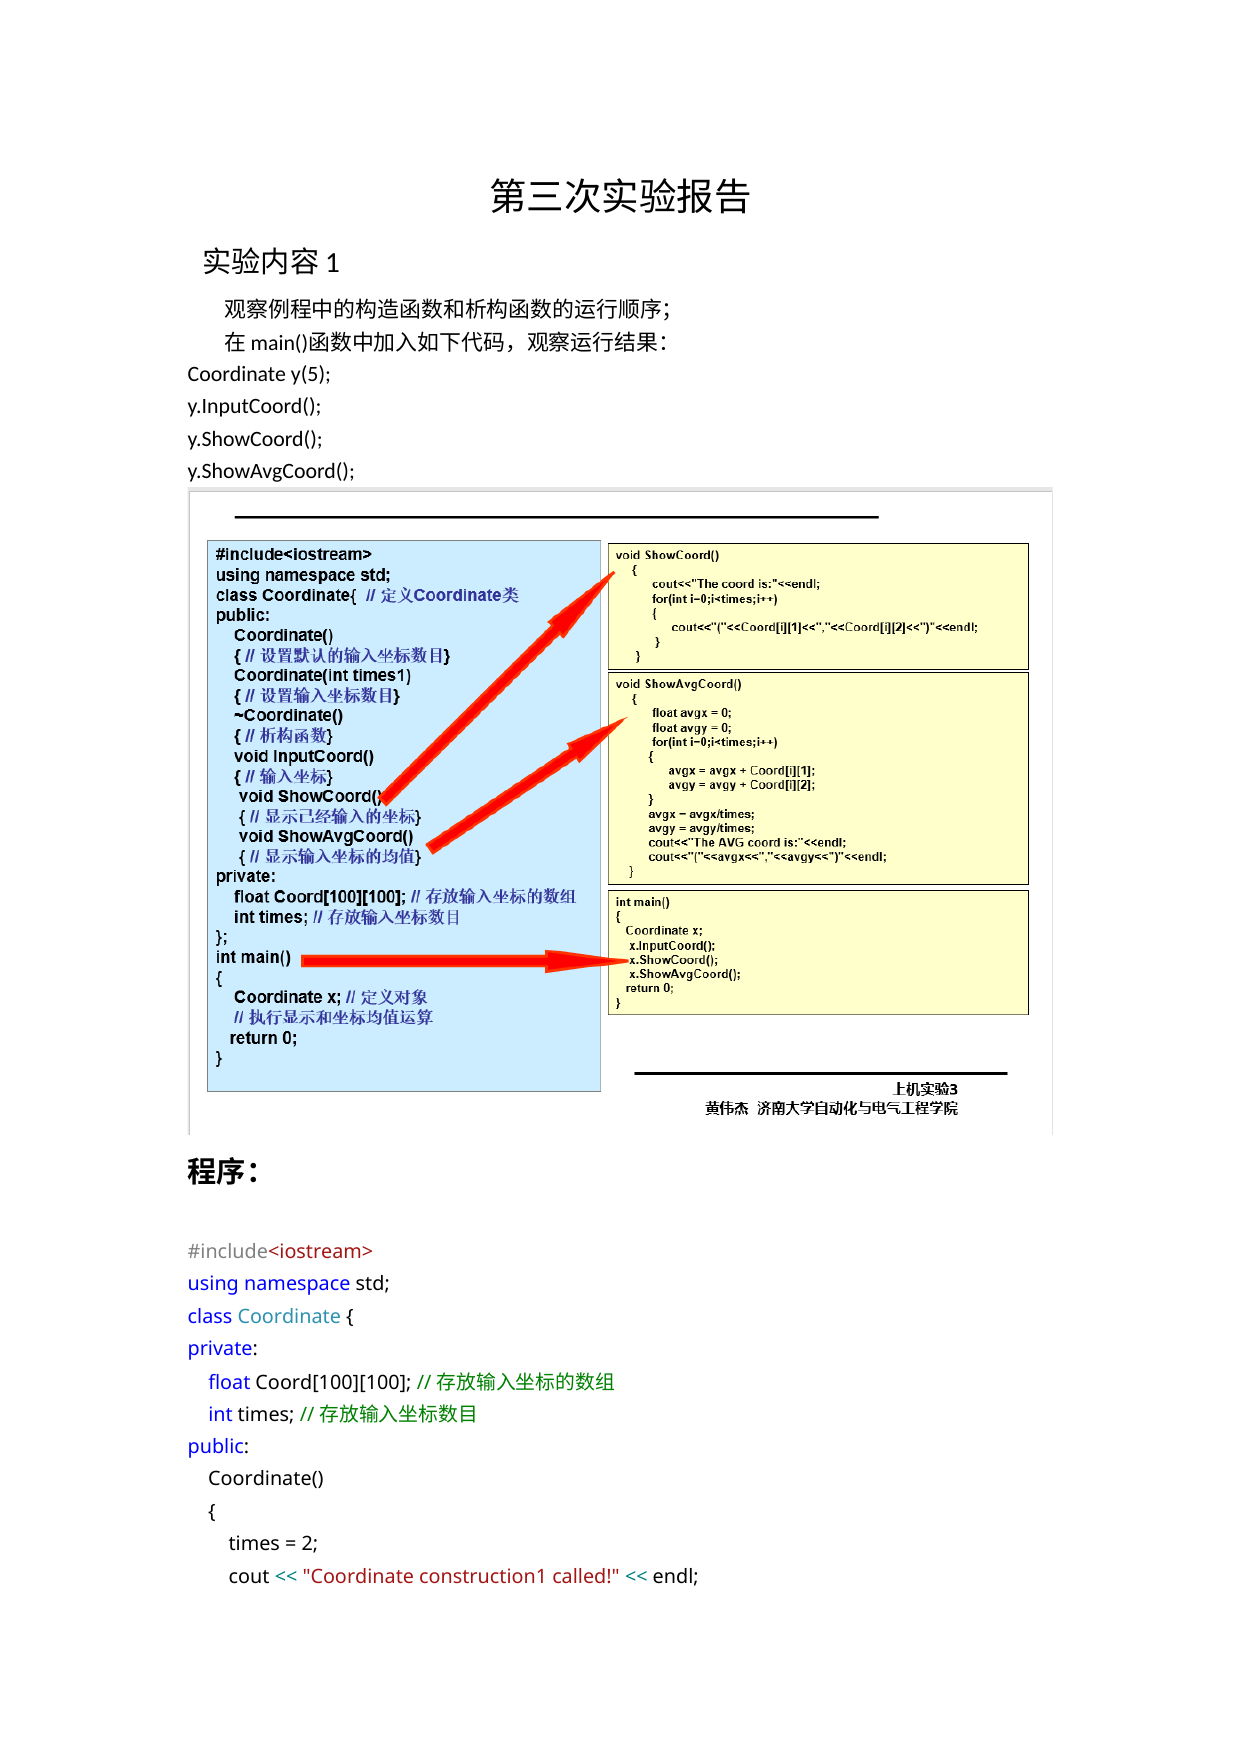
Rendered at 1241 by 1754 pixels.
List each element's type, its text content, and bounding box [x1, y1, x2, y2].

text Coordinate() [187, 1462, 1053, 1494]
text y.InputCoord(); [187, 389, 1053, 422]
text private: [187, 1332, 1053, 1364]
text times = 2; [187, 1527, 1053, 1559]
text class Coordinate { [187, 1299, 1053, 1332]
text #include<iostream> [187, 1234, 1053, 1267]
text y.ShowAvgCoord(); [187, 454, 1053, 487]
text 实验内容1 [202, 227, 1053, 292]
text cout << "Coordinate construction1 called!" << endl; [187, 1559, 1053, 1592]
text 第三次实验报告 [187, 162, 1053, 227]
text using namespace std; [187, 1267, 1053, 1299]
text Coordinate y(5); [187, 357, 1053, 389]
picture [187, 487, 1053, 1135]
list 观察例程中的构造函数和析构函数的运行顺序； [202, 292, 1053, 324]
list 在main()函数中加入如下代码，观察运行结果： [202, 324, 1053, 357]
text int times; // 存放输入坐标数目 [187, 1397, 1053, 1429]
text y.ShowCoord(); [187, 422, 1053, 454]
text 程序： [187, 1137, 1053, 1202]
text public: [187, 1429, 1053, 1462]
text { [187, 1494, 1053, 1527]
text float Coord[100][100]; // 存放输入坐标的数组 [187, 1364, 1053, 1397]
